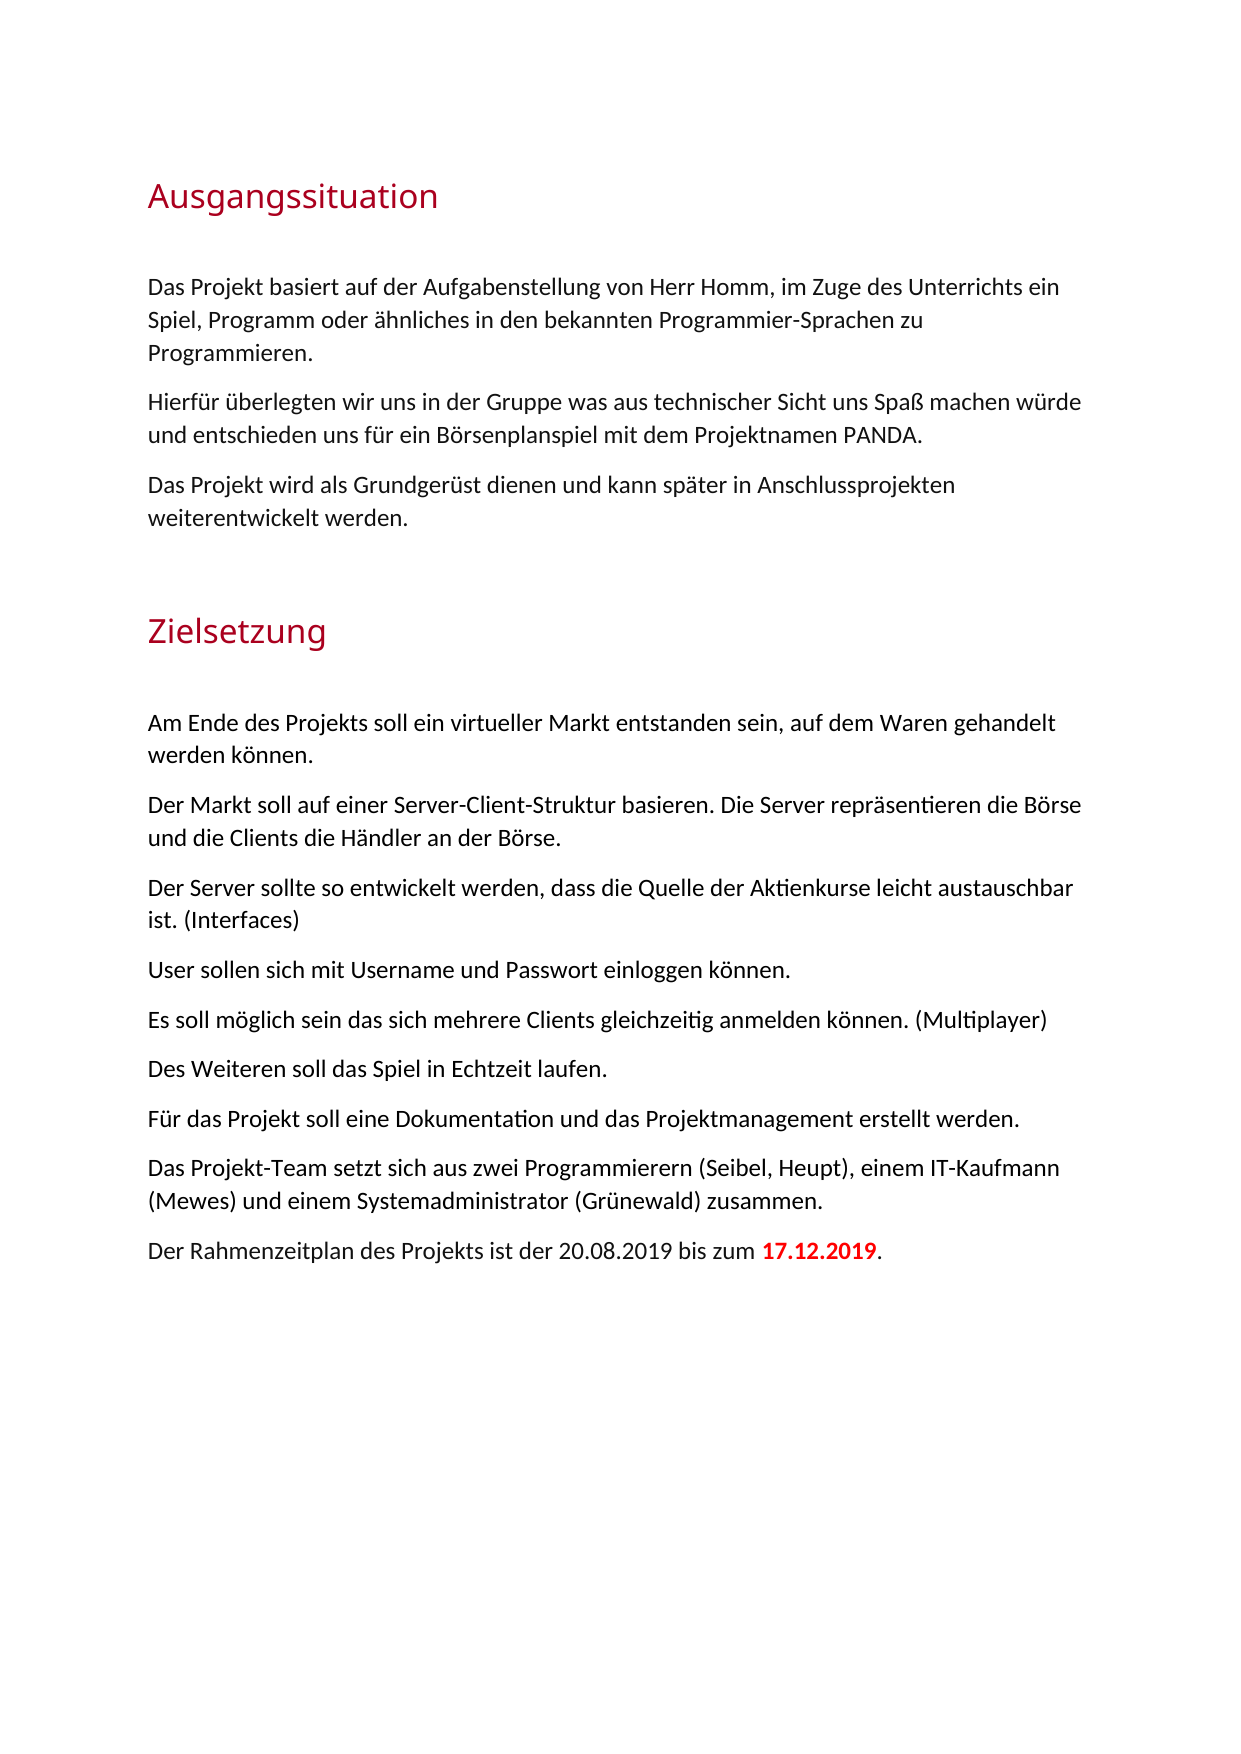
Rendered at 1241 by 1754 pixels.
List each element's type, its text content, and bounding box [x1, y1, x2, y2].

text Es soll möglich sein das sich mehrere Clients gleichzeitig anmelden können. (Multiplayer) [148, 1004, 1093, 1034]
text Hierfür überlegten wir uns in der Gruppe was aus technischer Sicht uns Spaß machen würde und entschieden uns für ein Börsenplanspiel mit dem Projektnamen PANDA. [148, 387, 1093, 450]
text Der Markt soll auf einer Server-Client-Struktur basieren. Die Server repräsentieren die Börse und die Clients die Händler an der Börse. [148, 789, 1093, 853]
subtitle Zielsetzung [148, 608, 1093, 653]
text Für das Projekt soll eine Dokumentation und das Projektmanagement erstellt werden. [148, 1103, 1093, 1133]
text Das Projekt basiert auf der Aufgabenstellung von Herr Homm, im Zuge des Unterrichts ein Spiel, Programm oder ähnliches in den bekannten Programmier-Sprachen zu Programmieren. [148, 271, 1093, 367]
text Das Projekt wird als Grundgerüst dienen und kann später in Anschlussprojekten weiterentwickelt werden. [148, 469, 1093, 532]
text Das Projekt-Team setzt sich aus zwei Programmierern (Seibel, Heupt), einem IT-Kaufmann (Mewes) und einem Systemadministrator (Grünewald) zusammen. [148, 1152, 1093, 1216]
subtitle Ausgangssituation [148, 173, 1093, 218]
text Der Rahmenzeitplan des Projekts ist der 20.08.2019 bis zum 17.12.2019. [148, 1235, 1093, 1266]
text Des Weiteren soll das Spiel in Echtzeit laufen. [148, 1053, 1093, 1084]
text Am Ende des Projekts soll ein virtueller Markt entstanden sein, auf dem Waren gehandelt werden können. [148, 707, 1093, 770]
text Der Server sollte so entwickelt werden, dass die Quelle der Aktienkurse leicht austauschbar ist. (Interfaces) [148, 872, 1093, 935]
text User sollen sich mit Username und Passwort einloggen können. [148, 954, 1093, 985]
